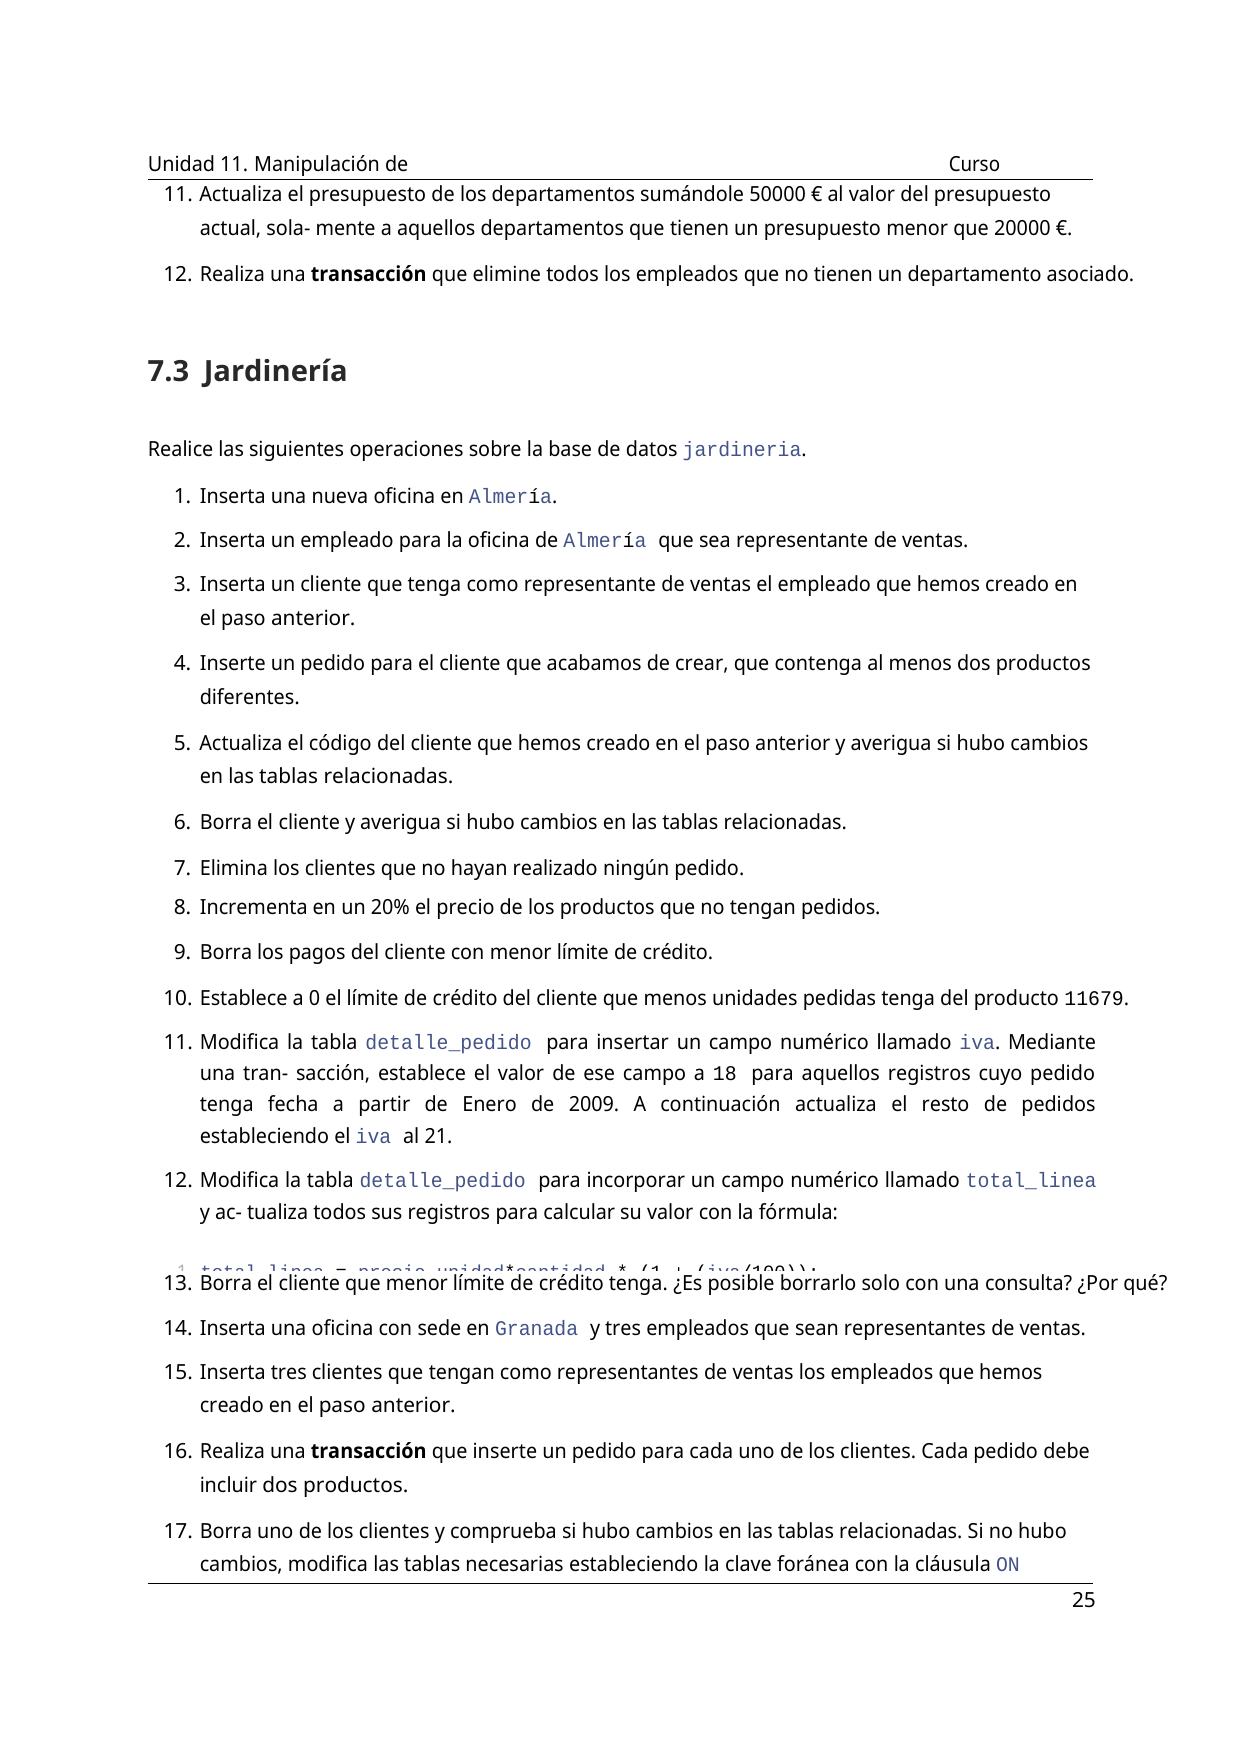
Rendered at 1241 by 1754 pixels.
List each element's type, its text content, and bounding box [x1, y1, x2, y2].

list Realiza una transacción que elimine todos los empleados que no tienen un departamento asociado. [163, 259, 1240, 287]
list Establece a 0 el límite de crédito del cliente que menos unidades pedidas tenga del producto 11679. [163, 983, 1240, 1012]
subtitle Jardinería [147, 351, 1240, 390]
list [163, 1516, 1095, 1578]
list Borra el cliente y averigua si hubo cambios en las tablas relacionadas. [173, 807, 1240, 836]
list Inserta un cliente que tenga como representante de ventas el empleado que hemos creado en el paso anterior. [173, 569, 1093, 631]
list Inserta una nueva oficina en Almería. [173, 482, 1240, 510]
list Elimina los clientes que no hayan realizado ningún pedido. [173, 853, 1240, 881]
list Modifica la tabla detalle_pedido para incorporar un campo numérico llamado total_linea y ac‑ tualiza todos sus registros para calcular su valor con la fórmula: [163, 1165, 1096, 1225]
text Realice las siguientes operaciones sobre la base de datos jardineria. [148, 434, 1240, 462]
list Modifica la tabla detalle_pedido para insertar un campo numérico llamado iva. Mediante una tran‑ sacción, establece el valor de ese campo a 18 para aquellos registros cuyo pedido tenga fecha a partir de Enero de 2009. A continuación actualiza el resto de pedidos estableciendo el iva al 21. [163, 1027, 1096, 1149]
list Borra el cliente que menor límite de crédito tenga. ¿Es posible borrarlo solo con una consulta? ¿Por qué? [163, 1268, 1240, 1296]
list Incrementa en un 20% el precio de los productos que no tengan pedidos. [173, 892, 1240, 920]
list Realiza una transacción que inserte un pedido para cada uno de los clientes. Cada pedido debe incluir dos productos. [163, 1437, 1093, 1498]
list Borra los pagos del cliente con menor límite de crédito. [173, 937, 1240, 966]
list Actualiza el presupuesto de los departamentos sumándole 50000 € al valor del presupuesto actual, sola‑ mente a aquellos departamentos que tienen un presupuesto menor que 20000 €. [163, 179, 1096, 241]
list Inserte un pedido para el cliente que acabamos de crear, que contenga al menos dos productos diferentes. [173, 648, 1096, 711]
list Actualiza el código del cliente que hemos creado en el paso anterior y averigua si hubo cambios en las tablas relacionadas. [173, 728, 1093, 790]
list Inserta un empleado para la oficina de Almería que sea representante de ventas. [173, 525, 1240, 554]
list Inserta una oficina con sede en Granada y tres empleados que sean representantes de ventas. [163, 1313, 1240, 1342]
list Inserta tres clientes que tengan como representantes de ventas los empleados que hemos creado en el paso anterior. [163, 1357, 1093, 1419]
